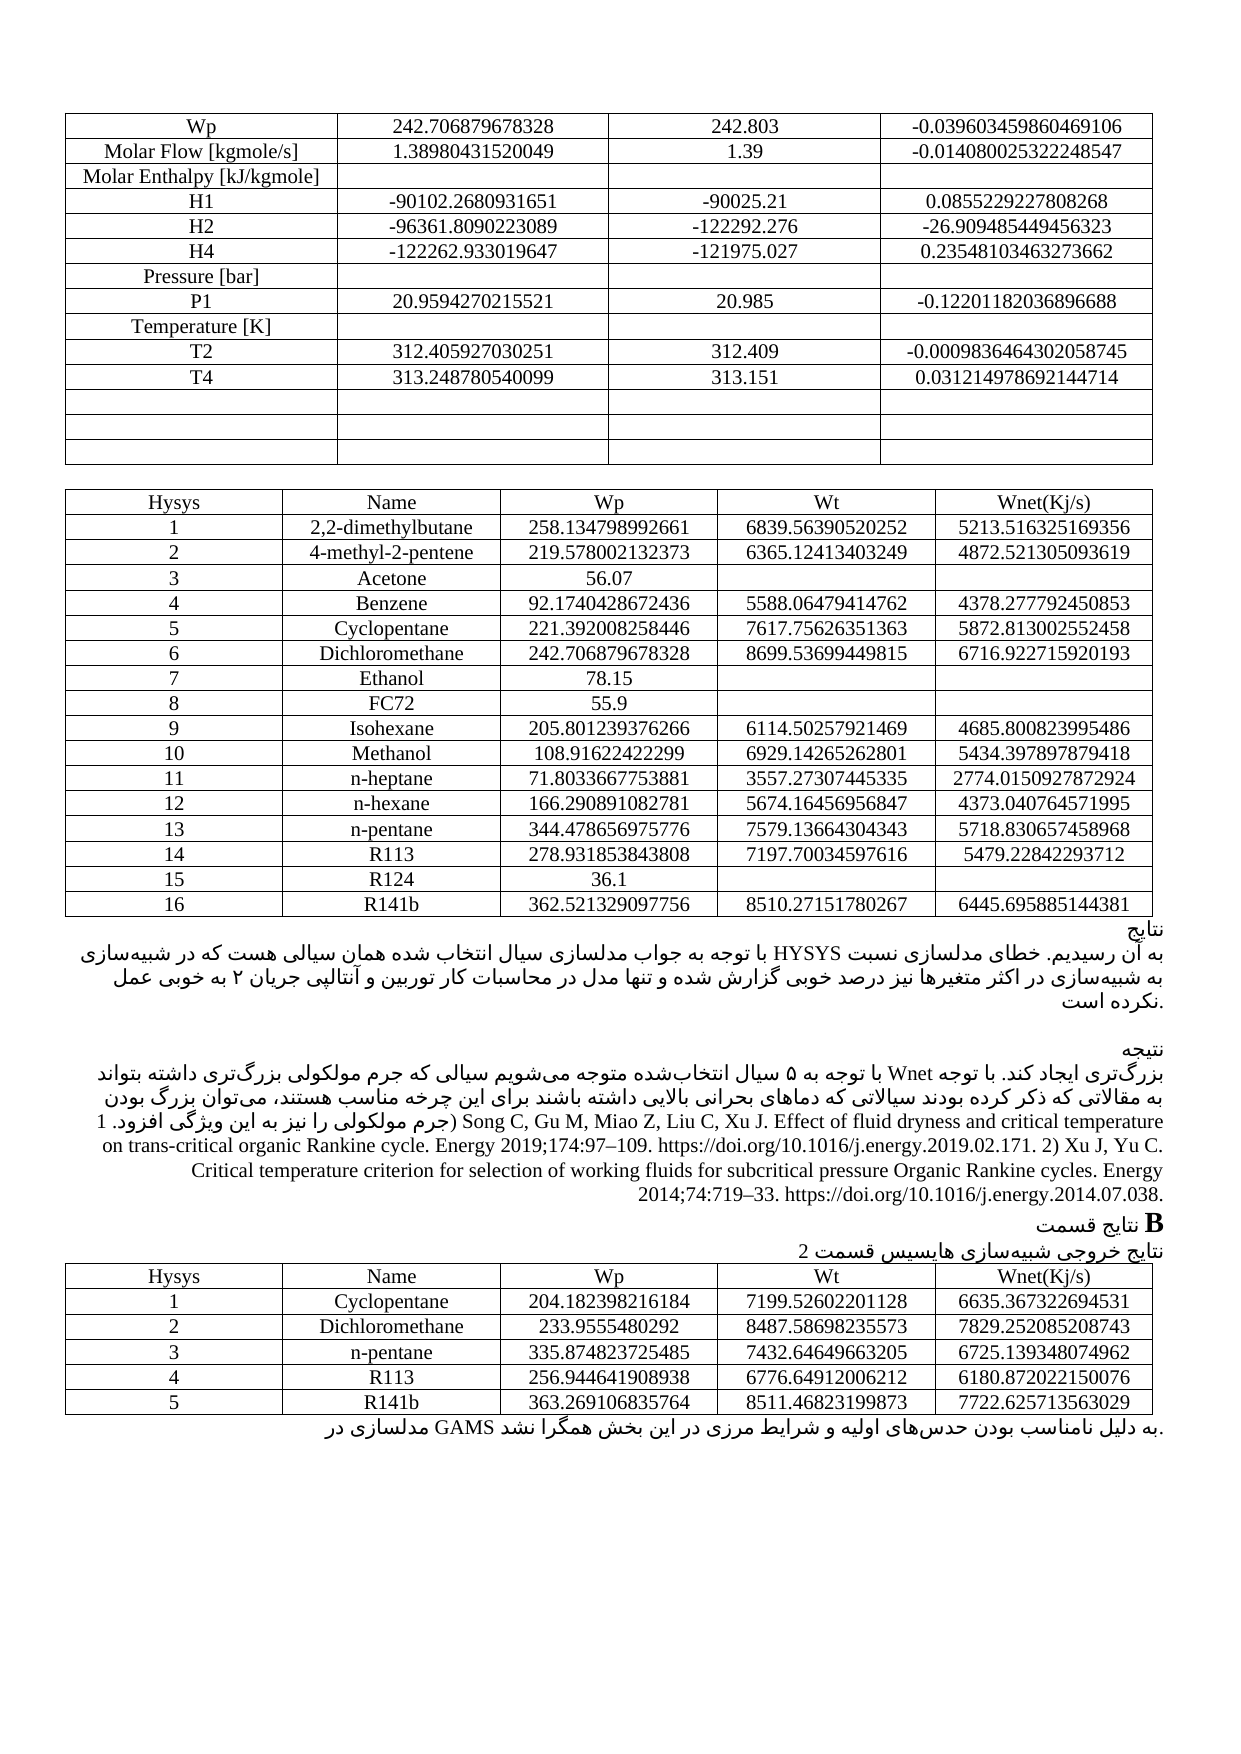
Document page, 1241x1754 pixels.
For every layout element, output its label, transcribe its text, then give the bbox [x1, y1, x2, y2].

table_cell -122292.276 [609, 214, 880, 238]
table_cell 20.985 [609, 289, 880, 313]
table_cell 363.269106835764 [501, 1390, 717, 1414]
table_header Name [283, 490, 500, 514]
table_cell 71.8033667753881 [501, 766, 717, 790]
table_cell 2 [66, 540, 282, 564]
table_cell 8487.58698235573 [718, 1315, 935, 1338]
table_cell 344.478656975776 [501, 816, 717, 841]
table_cell [881, 415, 1152, 439]
table_cell 7579.13664304343 [718, 816, 935, 841]
table_cell Isohexane [283, 716, 500, 740]
table_cell 205.801239376266 [501, 716, 717, 740]
table_header Wp [501, 490, 717, 514]
table_cell 5674.16456956847 [718, 791, 935, 815]
table_header Wt [718, 1264, 935, 1288]
table_cell -0.014080025322248547 [881, 139, 1152, 163]
table_cell 6445.695885144381 [936, 892, 1152, 916]
table_cell Cyclopentane [283, 616, 500, 640]
table_cell 6635.367322694531 [936, 1289, 1152, 1313]
table_cell Benzene [283, 591, 500, 614]
table_cell [718, 867, 935, 891]
table_cell [936, 565, 1152, 589]
table_cell Methanol [283, 741, 500, 765]
table_header Wp [501, 1264, 717, 1288]
table_cell n-heptane [283, 766, 500, 790]
table_cell 20.9594270215521 [338, 289, 608, 313]
table_cell 6839.56390520252 [718, 515, 935, 539]
table_cell 6 [66, 641, 282, 665]
table_cell 5479.22842293712 [936, 842, 1152, 866]
table_cell 258.134798992661 [501, 515, 717, 539]
table_cell [609, 314, 880, 338]
table_header Hysys [66, 490, 282, 514]
table_cell -96361.8090223089 [338, 214, 608, 238]
table_cell 312.405927030251 [338, 340, 608, 363]
table_cell 242.803 [609, 114, 880, 138]
table_cell 1 [66, 1289, 282, 1313]
table_cell 233.9555480292 [501, 1315, 717, 1338]
table_cell R141b [283, 1390, 500, 1414]
table_cell 4685.800823995486 [936, 716, 1152, 740]
table_cell 6365.12413403249 [718, 540, 935, 564]
table_header Wt [718, 490, 935, 514]
table_cell [338, 415, 608, 439]
table_cell [609, 415, 880, 439]
table_cell [609, 164, 880, 188]
table_cell [338, 440, 608, 464]
table_cell -122262.933019647 [338, 239, 608, 263]
table_cell [338, 164, 608, 188]
table_cell [936, 666, 1152, 690]
table_cell 0.031214978692144714 [881, 365, 1152, 389]
table_cell [66, 440, 337, 464]
table_cell R113 [283, 842, 500, 866]
table_cell 10 [66, 741, 282, 765]
table_cell 8511.46823199873 [718, 1390, 935, 1414]
table_cell 5 [66, 616, 282, 640]
table_cell 7432.64649663205 [718, 1340, 935, 1364]
table_cell -90025.21 [609, 189, 880, 213]
table_cell Temperature [K] [66, 314, 337, 338]
table_cell 0.23548103463273662 [881, 239, 1152, 263]
table_cell R113 [283, 1365, 500, 1389]
table_cell -0.0009836464302058745 [881, 340, 1152, 363]
table_header Wnet(Kj/s) [936, 1264, 1152, 1288]
table_cell 6776.64912006212 [718, 1365, 935, 1389]
table_cell 9 [66, 716, 282, 740]
table_header Hysys [66, 1264, 282, 1288]
table_cell n-pentane [283, 1340, 500, 1364]
table_cell 3557.27307445335 [718, 766, 935, 790]
table_cell [718, 666, 935, 690]
table_cell 1.38980431520049 [338, 139, 608, 163]
table_cell 219.578002132373 [501, 540, 717, 564]
table_cell n-hexane [283, 791, 500, 815]
table_cell [718, 565, 935, 589]
table_cell T4 [66, 365, 337, 389]
table_cell 8510.27151780267 [718, 892, 935, 916]
table_cell [609, 264, 880, 288]
table_cell [338, 390, 608, 414]
text نتایج قسمت B [76, 1206, 1164, 1239]
table_cell 5434.397897879418 [936, 741, 1152, 765]
table_cell 92.1740428672436 [501, 591, 717, 614]
table_cell 8699.53699449815 [718, 641, 935, 665]
table_cell -0.039603459860469106 [881, 114, 1152, 138]
table_cell 312.409 [609, 340, 880, 363]
table_cell 3 [66, 565, 282, 589]
table_cell 108.91622422299 [501, 741, 717, 765]
table_cell [936, 867, 1152, 891]
table_cell Dichloromethane [283, 1315, 500, 1338]
table_cell 242.706879678328 [501, 641, 717, 665]
table_cell 4-methyl-2-pentene [283, 540, 500, 564]
table_cell [881, 314, 1152, 338]
table_cell 1 [66, 515, 282, 539]
table_cell [338, 314, 608, 338]
table_cell H2 [66, 214, 337, 238]
table_cell 36.1 [501, 867, 717, 891]
table_cell Wp [66, 114, 337, 138]
table_cell R141b [283, 892, 500, 916]
table_cell 0.0855229227808268 [881, 189, 1152, 213]
table_cell H4 [66, 239, 337, 263]
table_cell 278.931853843808 [501, 842, 717, 866]
table_cell [609, 390, 880, 414]
table_cell [66, 415, 337, 439]
table_cell 3 [66, 1340, 282, 1364]
table_cell -26.909485449456323 [881, 214, 1152, 238]
table_cell 204.182398216184 [501, 1289, 717, 1313]
table_cell 7199.52602201128 [718, 1289, 935, 1313]
table_cell 78.15 [501, 666, 717, 690]
table_cell 256.944641908938 [501, 1365, 717, 1389]
table_cell Ethanol [283, 666, 500, 690]
table_cell 335.874823725485 [501, 1340, 717, 1364]
table_cell 7829.252085208743 [936, 1315, 1152, 1338]
table_cell [718, 691, 935, 715]
text مدلسازی در GAMS به دلیل نامناسب بودن حدس‌های اولیه و شرایط مرزی در این بخش همگرا نشد. [76, 1415, 1164, 1439]
table_cell 4872.521305093619 [936, 540, 1152, 564]
table_cell 7617.75626351363 [718, 616, 935, 640]
table_header Wnet(Kj/s) [936, 490, 1152, 514]
table_cell 4 [66, 591, 282, 614]
table_cell 5213.516325169356 [936, 515, 1152, 539]
table_cell 313.151 [609, 365, 880, 389]
table_cell H1 [66, 189, 337, 213]
table_cell [881, 440, 1152, 464]
table_cell 11 [66, 766, 282, 790]
table_cell 7722.625713563029 [936, 1390, 1152, 1414]
table_cell -121975.027 [609, 239, 880, 263]
text نتایج با توجه به جواب مدلسازی سیال انتخاب شده همان سیالی هست که در شبیه‌سازی HYSYS به آن رسیدیم. خطای مدلسازی نسبت به شبیه‌سازی در اکثر متغیرها نیز درصد خوبی گزارش شده و تنها مدل در محاسبات کار توربین و آنتالپی جریان ۲ به خوبی عمل نکرده است. نتیجه با توجه به ۵ سیال انتخاب‌شده متوجه می‌شویم سیالی که جرم مولکولی بزرگ‌تری داشته بتواند Wnet بزرگ‌تری ایجاد کند. با توجه به مقالاتی که ذکر کرده بودند سیالاتی که دماهای بحرانی بالایی داشته باشند برای این چرخه مناسب هستند، می‌توان بزرگ بودن جرم مولکولی را نیز به این ویژگی افزود. 1) Song C, Gu M, Miao Z, Liu C, Xu J. Effect of fluid dryness and critical temperature on trans-critical organic Rankine cycle. Energy 2019;174:97–109. https://doi.org/10.1016/j.energy.2019.02.171. 2) Xu J, Yu C. Critical temperature criterion for selection of working fluids for subcritical pressure Organic Rankine cycles. Energy 2014;74:719–33. https://doi.org/10.1016/j.energy.2014.07.038. [76, 917, 1164, 1206]
table_cell [881, 390, 1152, 414]
table_cell 4378.277792450853 [936, 591, 1152, 614]
table_cell 14 [66, 842, 282, 866]
table_cell 6716.922715920193 [936, 641, 1152, 665]
table_cell [66, 390, 337, 414]
table_cell FC72 [283, 691, 500, 715]
table_cell 13 [66, 816, 282, 841]
table_cell 4373.040764571995 [936, 791, 1152, 815]
table_cell -90102.2680931651 [338, 189, 608, 213]
table_cell 5 [66, 1390, 282, 1414]
table_cell Dichloromethane [283, 641, 500, 665]
table_cell 6114.50257921469 [718, 716, 935, 740]
table_cell [881, 264, 1152, 288]
table_cell R124 [283, 867, 500, 891]
table_cell 4 [66, 1365, 282, 1389]
table_cell 56.07 [501, 565, 717, 589]
table_cell 2774.0150927872924 [936, 766, 1152, 790]
table_cell 2 [66, 1315, 282, 1338]
text نتایج خروجی شبیه‌سازی هایسیس قسمت 2 [76, 1239, 1164, 1263]
table_cell Molar Flow [kgmole/s] [66, 139, 337, 163]
table_cell Cyclopentane [283, 1289, 500, 1313]
table_cell 7197.70034597616 [718, 842, 935, 866]
table_cell [881, 164, 1152, 188]
table_cell Molar Enthalpy [kJ/kgmole] [66, 164, 337, 188]
table_cell 166.290891082781 [501, 791, 717, 815]
table_cell -0.12201182036896688 [881, 289, 1152, 313]
table_cell Acetone [283, 565, 500, 589]
table_cell 12 [66, 791, 282, 815]
table_cell T2 [66, 340, 337, 363]
table_cell 6929.14265262801 [718, 741, 935, 765]
table_cell 6180.872022150076 [936, 1365, 1152, 1389]
table_cell [338, 264, 608, 288]
table_cell 362.521329097756 [501, 892, 717, 916]
table_cell 8 [66, 691, 282, 715]
table_cell 5718.830657458968 [936, 816, 1152, 841]
table_cell 313.248780540099 [338, 365, 608, 389]
table_cell 1.39 [609, 139, 880, 163]
table_cell [936, 691, 1152, 715]
table_cell 242.706879678328 [338, 114, 608, 138]
table_cell [609, 440, 880, 464]
table_cell 5588.06479414762 [718, 591, 935, 614]
table_cell 55.9 [501, 691, 717, 715]
table_cell n-pentane [283, 816, 500, 841]
table_cell Pressure [bar] [66, 264, 337, 288]
table_cell 15 [66, 867, 282, 891]
table_cell 5872.813002552458 [936, 616, 1152, 640]
table_cell 6725.139348074962 [936, 1340, 1152, 1364]
table_cell 16 [66, 892, 282, 916]
table_cell P1 [66, 289, 337, 313]
table_cell 7 [66, 666, 282, 690]
table_cell 2,2-dimethylbutane [283, 515, 500, 539]
table_cell 221.392008258446 [501, 616, 717, 640]
table_header Name [283, 1264, 500, 1288]
